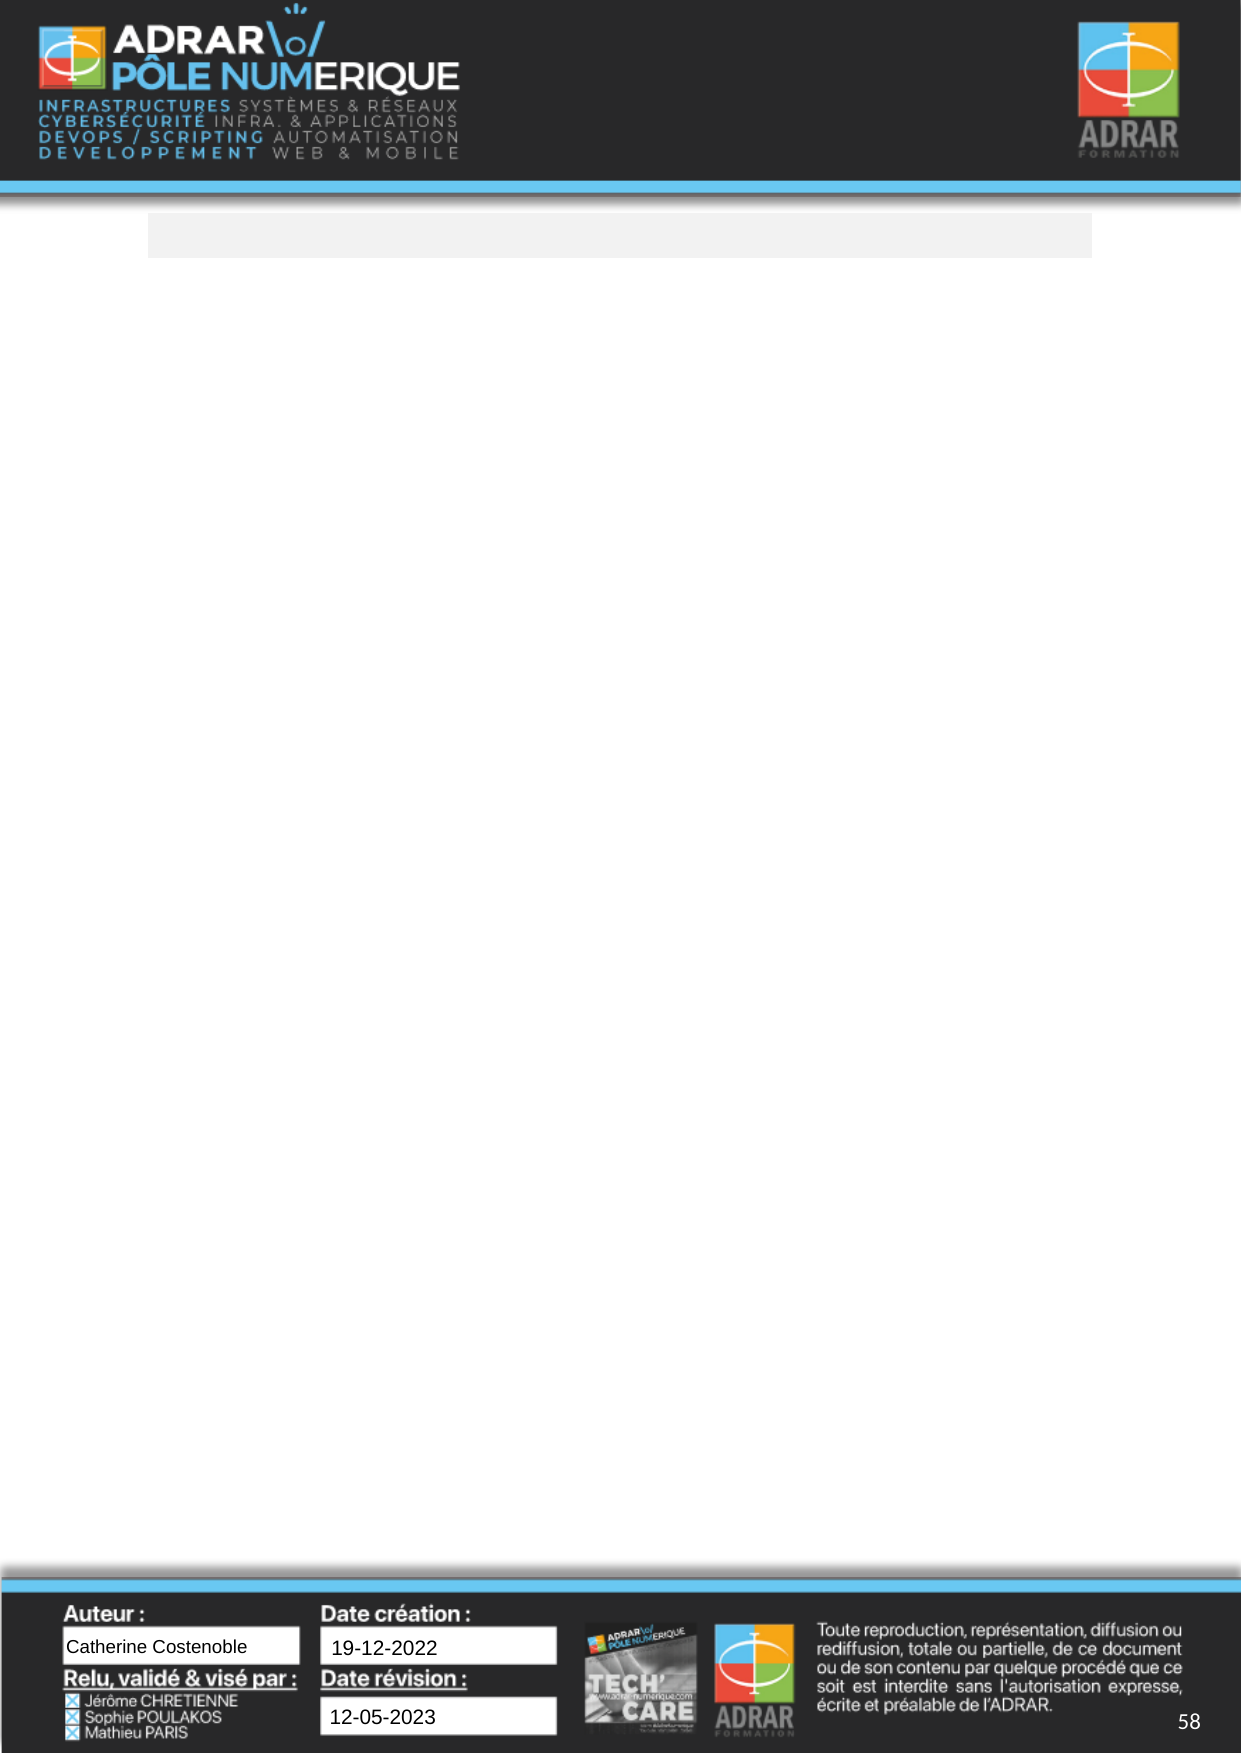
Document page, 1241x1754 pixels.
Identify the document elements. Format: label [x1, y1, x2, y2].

picture [0, 0, 1241, 197]
picture [1, 1577, 1241, 1753]
